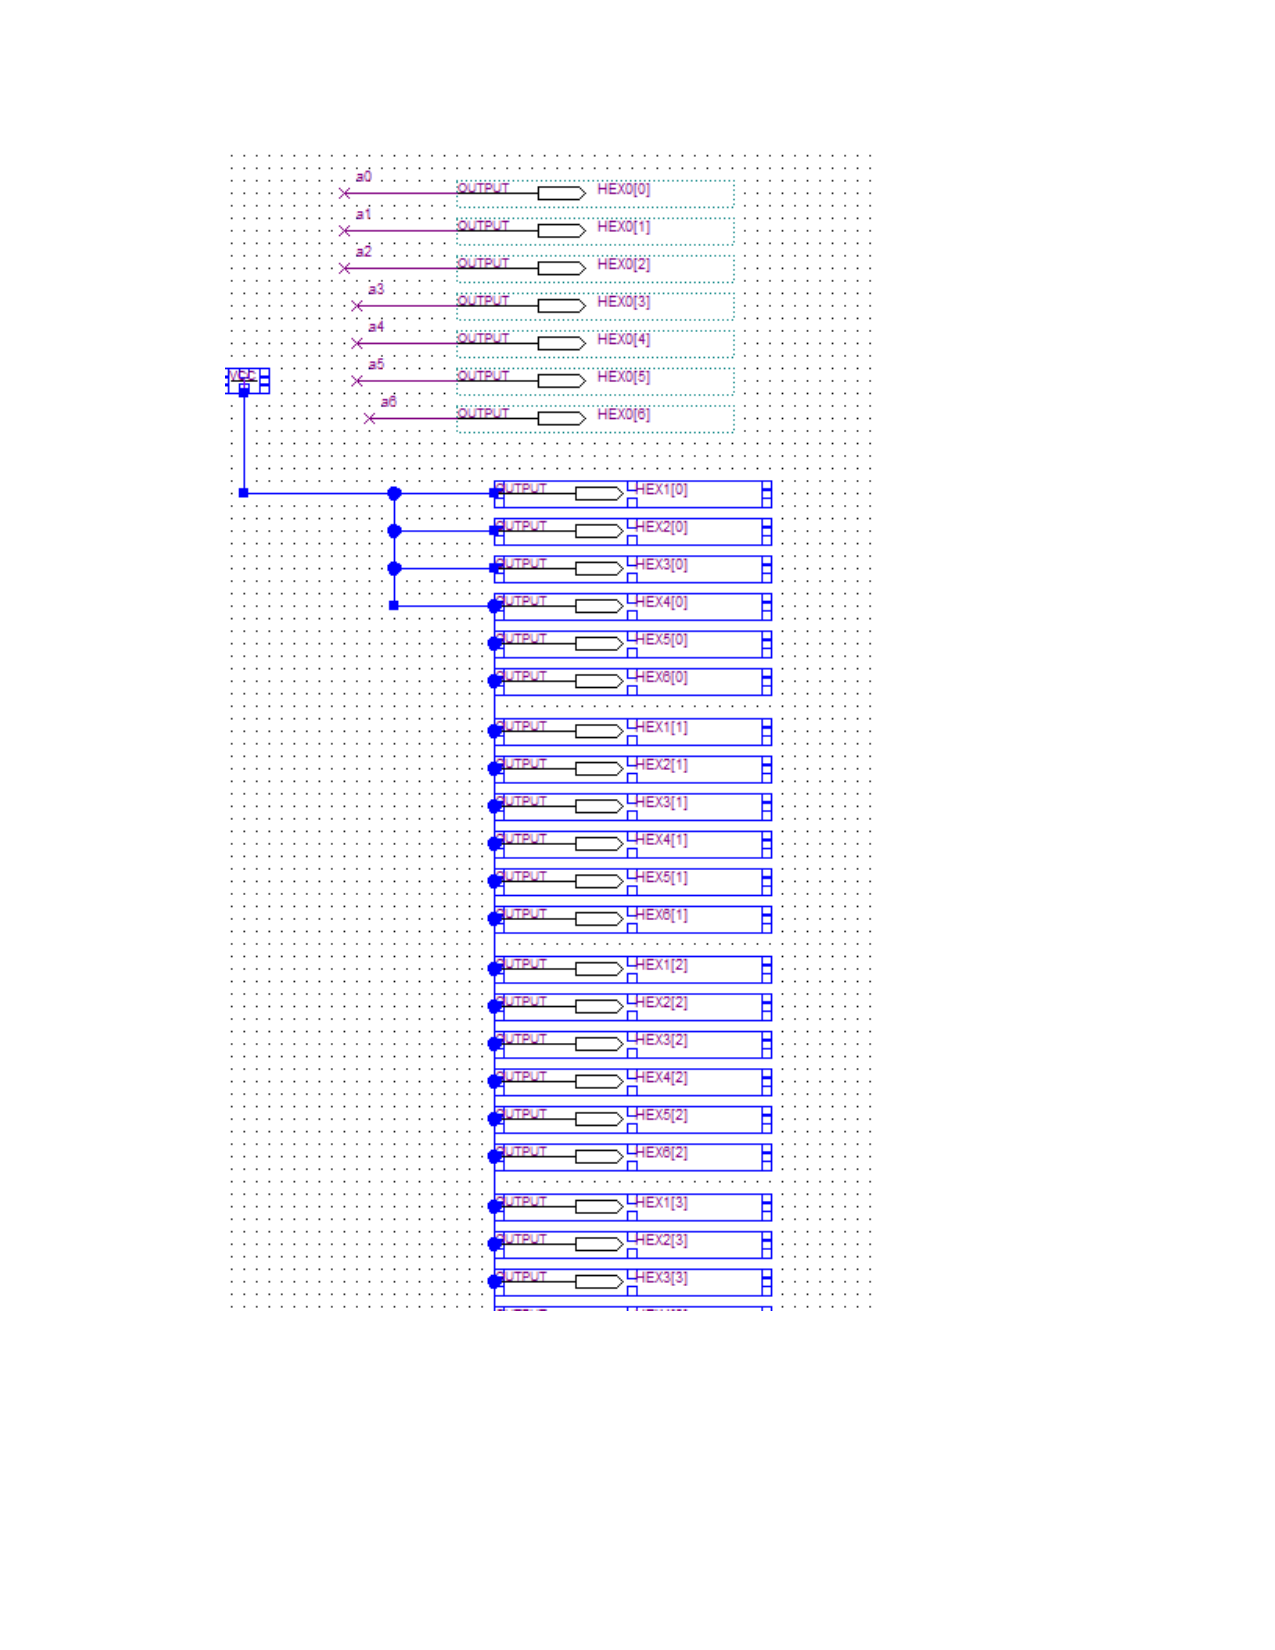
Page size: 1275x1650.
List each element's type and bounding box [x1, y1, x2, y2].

picture [225, 150, 879, 1311]
